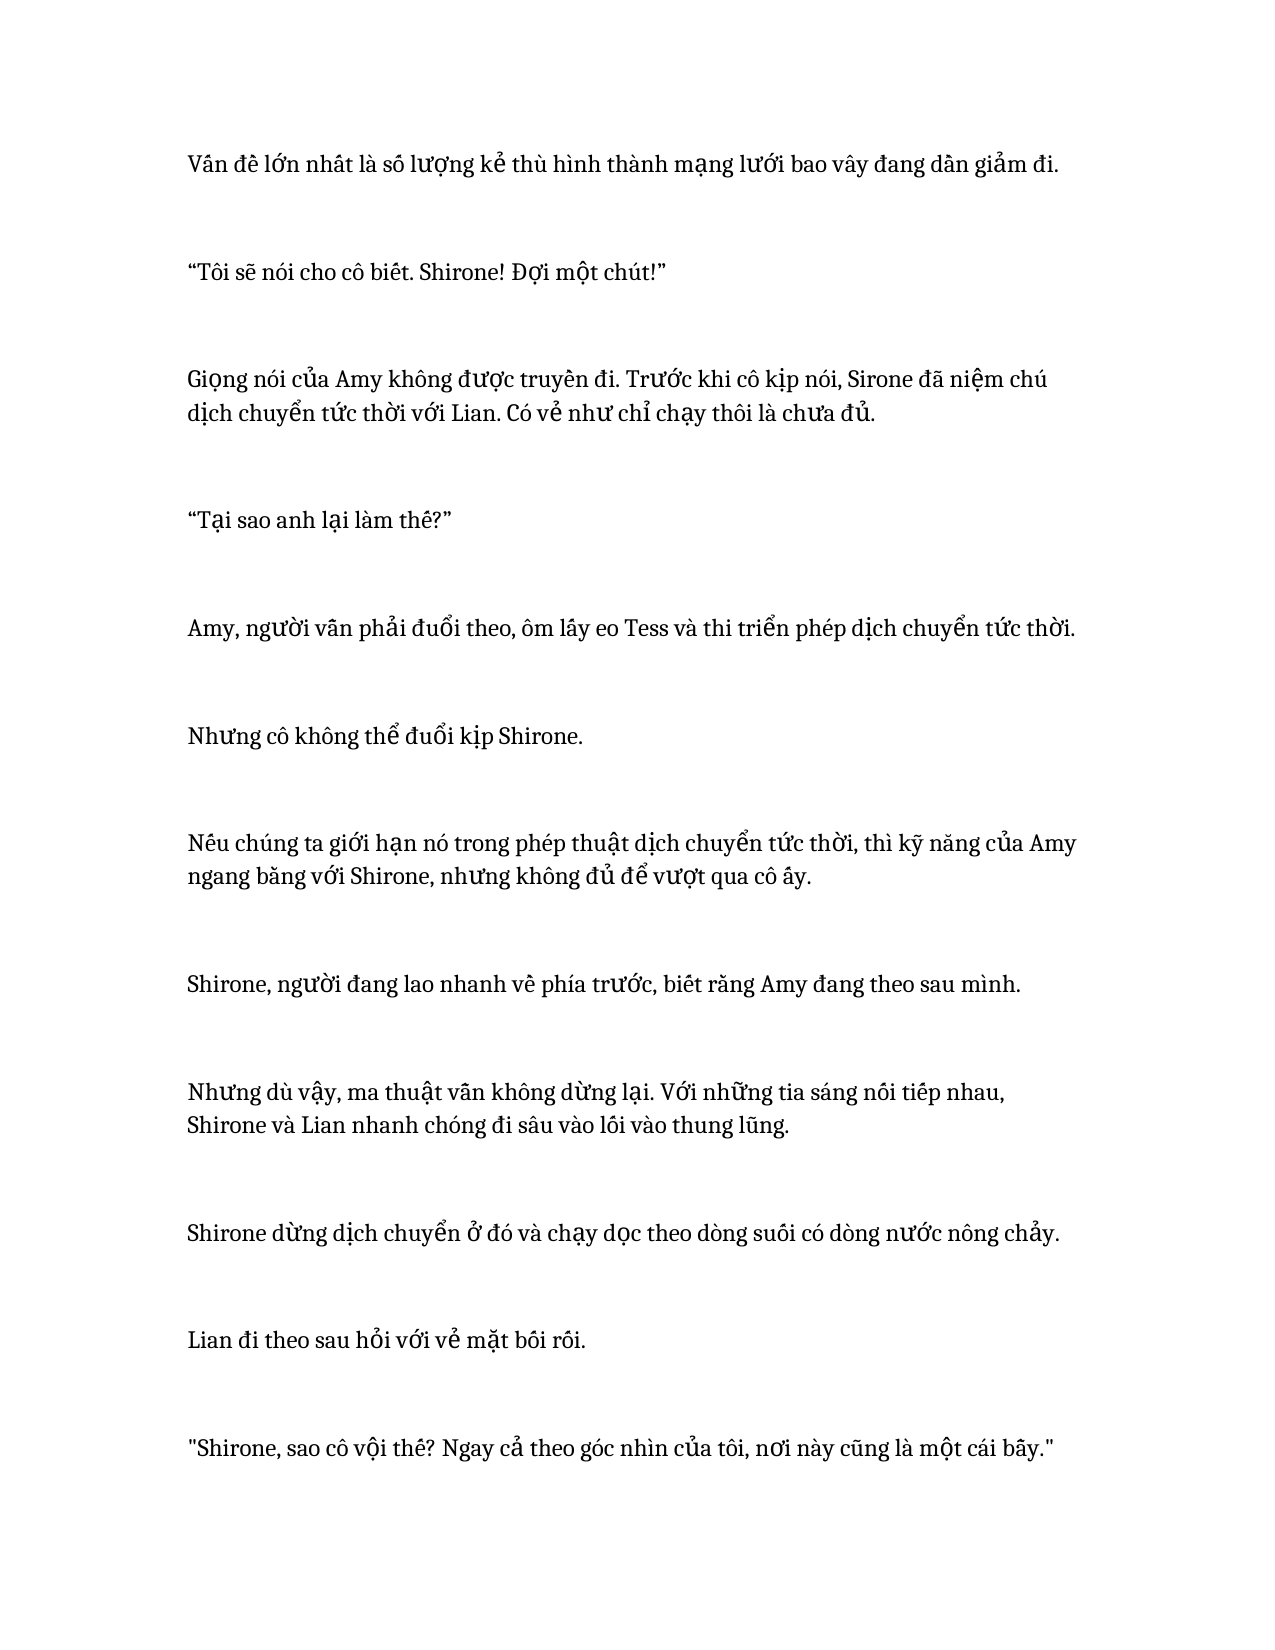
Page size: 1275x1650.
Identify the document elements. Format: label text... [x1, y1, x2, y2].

text Nhưng dù vậy, ma thuật vẫn không dừng lại. Với những tia sáng nối tiếp nhau, Shirone và Lian nhanh chóng đi sâu vào lối vào thung lũng. [187, 1078, 1087, 1139]
text "Shirone, sao cô vội thế? Ngay cả theo góc nhìn của tôi, nơi này cũng là một cái bẫy." [187, 1434, 1087, 1463]
text Vấn đề lớn nhất là số lượng kẻ thù hình thành mạng lưới bao vây đang dần giảm đi. [187, 150, 1087, 179]
text Amy, người vẫn phải đuổi theo, ôm lấy eo Tess và thi triển phép dịch chuyển tức thời. [187, 614, 1087, 643]
text Nhưng cô không thể đuổi kịp Shirone. [187, 722, 1087, 750]
text “Tại sao anh lại làm thế?” [187, 506, 1087, 535]
text Lian đi theo sau hỏi với vẻ mặt bối rối. [187, 1326, 1087, 1355]
text Nếu chúng ta giới hạn nó trong phép thuật dịch chuyển tức thời, thì kỹ năng của Amy ngang bằng với Shirone, nhưng không đủ để vượt qua cô ấy. [187, 829, 1087, 891]
text Shirone, người đang lao nhanh về phía trước, biết rằng Amy đang theo sau mình. [187, 970, 1087, 999]
text Giọng nói của Amy không được truyền đi. Trước khi cô kịp nói, Sirone đã niệm chú dịch chuyển tức thời với Lian. Có vẻ như chỉ chạy thôi là chưa đủ. [187, 365, 1087, 427]
text Shirone dừng dịch chuyển ở đó và chạy dọc theo dòng suối có dòng nước nông chảy. [187, 1218, 1087, 1247]
text “Tôi sẽ nói cho cô biết. Shirone! Đợi một chút!” [187, 258, 1087, 286]
